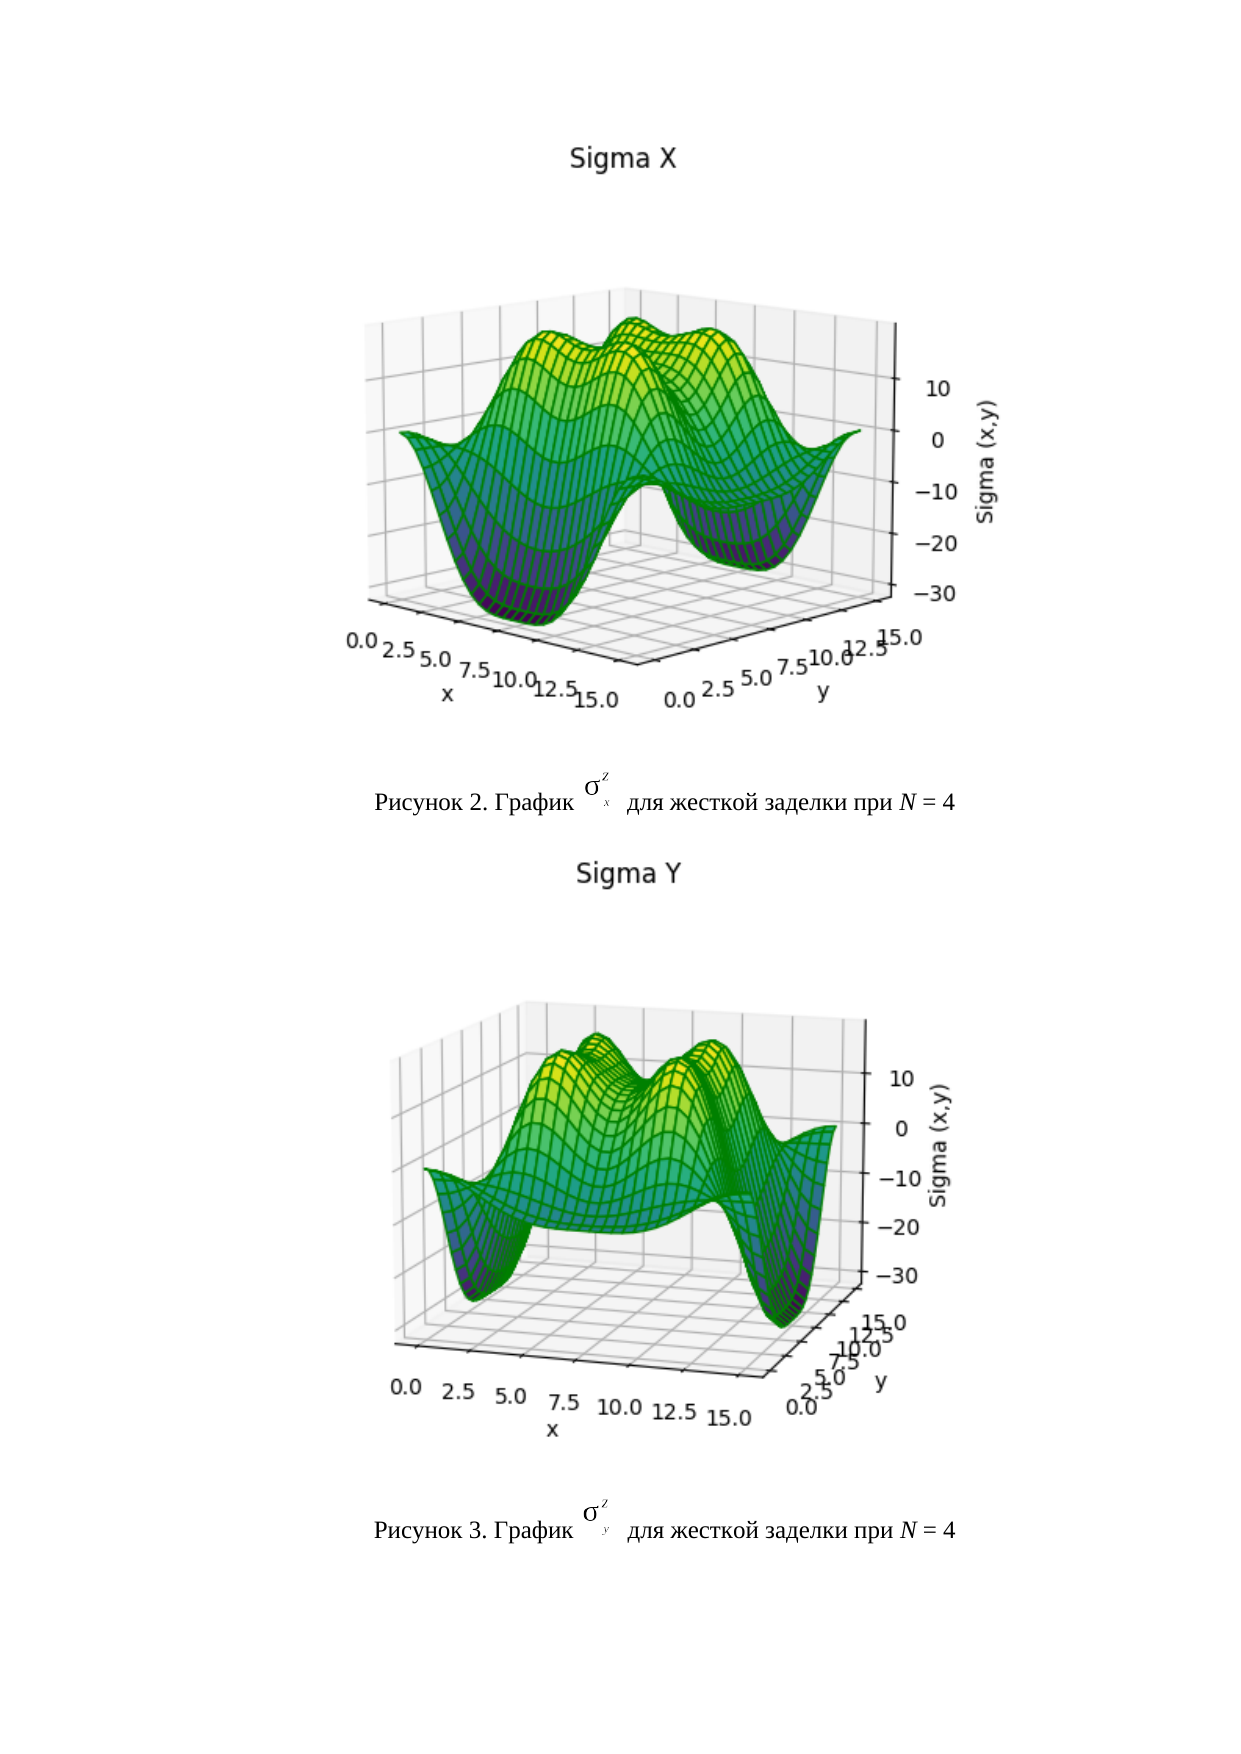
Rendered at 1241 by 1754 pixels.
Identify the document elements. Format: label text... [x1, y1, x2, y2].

picture [277, 118, 1052, 750]
text Рисунок 2. График для жесткой заделки при N = 4 [177, 763, 1152, 816]
picture [329, 830, 1000, 1476]
text Рисунок 3. График для жесткой заделки при N = 4 [177, 1489, 1152, 1544]
